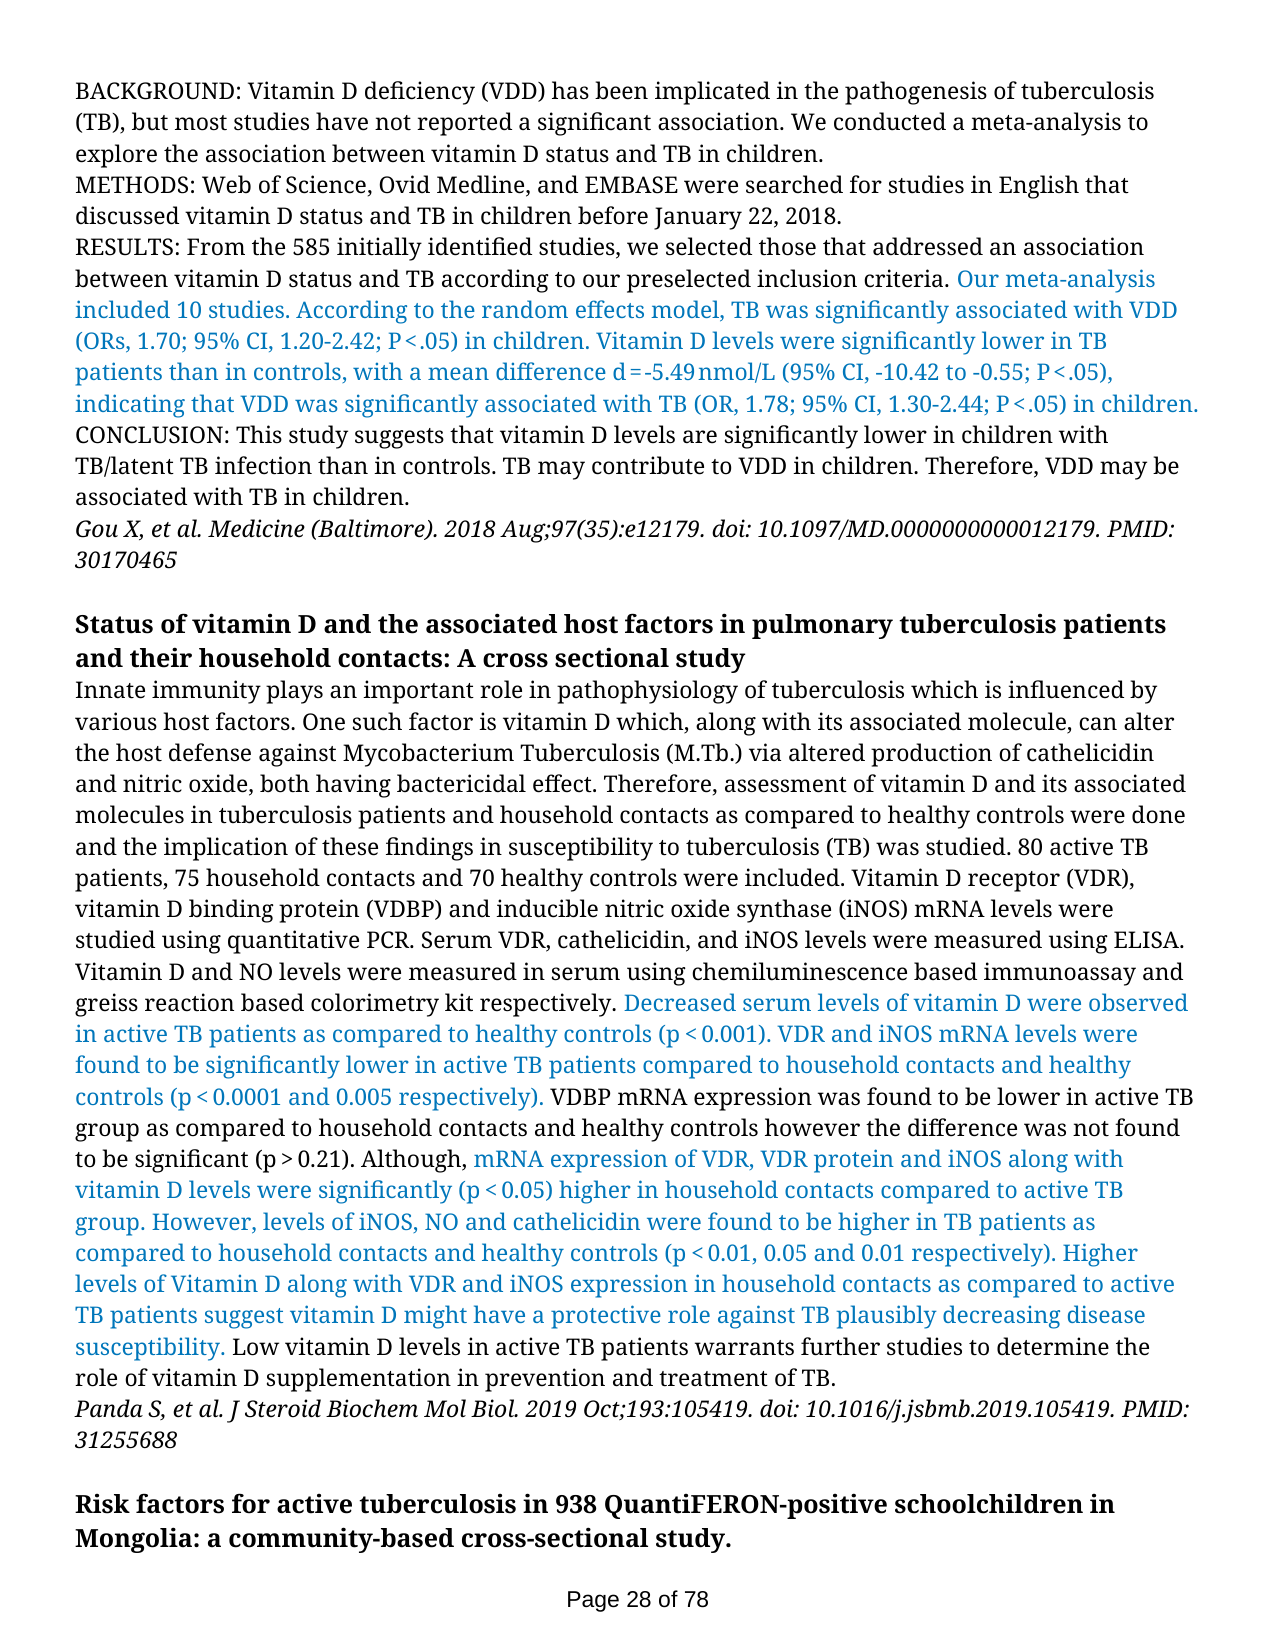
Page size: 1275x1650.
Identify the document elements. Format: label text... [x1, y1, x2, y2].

text BACKGROUND: Vitamin D deficiency (VDD) has been implicated in the pathogenesis of tuberculosis (TB), but most studies have not reported a significant association. We conducted a meta-analysis to explore the association between vitamin D status and TB in children. [75, 75, 1200, 169]
text Risk factors for active tuberculosis in 938 QuantiFERON-positive schoolchildren in Mongolia: a community-based cross-sectional study. [75, 1487, 1200, 1555]
text RESULTS: From the 585 initially identified studies, we selected those that addressed an association between vitamin D status and TB according to our preselected inclusion criteria. Our meta-analysis included 10 studies. According to the random effects model, TB was significantly associated with VDD (ORs, 1.70; 95% CI, 1.20-2.42; P < .05) in children. Vitamin D levels were significantly lower in TB patients than in controls, with a mean difference d = -5.49 nmol/L (95% CI, -10.42 to -0.55; P < .05), indicating that VDD was significantly associated with TB (OR, 1.78; 95% CI, 1.30-2.44; P < .05) in children. [75, 231, 1200, 419]
text Panda S, et al. J Steroid Biochem Mol Biol. 2019 Oct;193:105419. doi: 10.1016/j.jsbmb.2019.105419. PMID: 31255688 [75, 1393, 1200, 1456]
text Gou X, et al. Medicine (Baltimore). 2018 Aug;97(35):e12179. doi: 10.1097/MD.0000000000012179. PMID: 30170465 [75, 512, 1200, 575]
text Status of vitamin D and the associated host factors in pulmonary tuberculosis patients and their household contacts: A cross sectional study [75, 606, 1200, 674]
text CONCLUSION: This study suggests that vitamin D levels are significantly lower in children with TB/latent TB infection than in controls. TB may contribute to VDD in children. Therefore, VDD may be associated with TB in children. [75, 419, 1200, 512]
text Innate immunity plays an important role in pathophysiology of tuberculosis which is influenced by various host factors. One such factor is vitamin D which, along with its associated molecule, can alter the host defense against Mycobacterium Tuberculosis (M.Tb.) via altered production of cathelicidin and nitric oxide, both having bactericidal effect. Therefore, assessment of vitamin D and its associated molecules in tuberculosis patients and household contacts as compared to healthy controls were done and the implication of these findings in susceptibility to tuberculosis (TB) was studied. 80 active TB patients, 75 household contacts and 70 healthy controls were included. Vitamin D receptor (VDR), vitamin D binding protein (VDBP) and inducible nitric oxide synthase (iNOS) mRNA levels were studied using quantitative PCR. Serum VDR, cathelicidin, and iNOS levels were measured using ELISA. Vitamin D and NO levels were measured in serum using chemiluminescence based immunoassay and greiss reaction based colorimetry kit respectively. Decreased serum levels of vitamin D were observed in active TB patients as compared to healthy controls (p < 0.001). VDR and iNOS mRNA levels were found to be significantly lower in active TB patients compared to household contacts and healthy controls (p < 0.0001 and 0.005 respectively). VDBP mRNA expression was found to be lower in active TB group as compared to household contacts and healthy controls however the difference was not found to be significant (p > 0.21). Although, mRNA expression of VDR, VDR protein and iNOS along with vitamin D levels were significantly (p < 0.05) higher in household contacts compared to active TB group. However, levels of iNOS, NO and cathelicidin were found to be higher in TB patients as compared to household contacts and healthy controls (p < 0.01, 0.05 and 0.01 respectively). Higher levels of Vitamin D along with VDR and iNOS expression in household contacts as compared to active TB patients suggest vitamin D might have a protective role against TB plausibly decreasing disease susceptibility. Low vitamin D levels in active TB patients warrants further studies to determine the role of vitamin D supplementation in prevention and treatment of TB. [75, 674, 1200, 1393]
text METHODS: Web of Science, Ovid Medline, and EMBASE were searched for studies in English that discussed vitamin D status and TB in children before January 22, 2018. [75, 169, 1200, 231]
